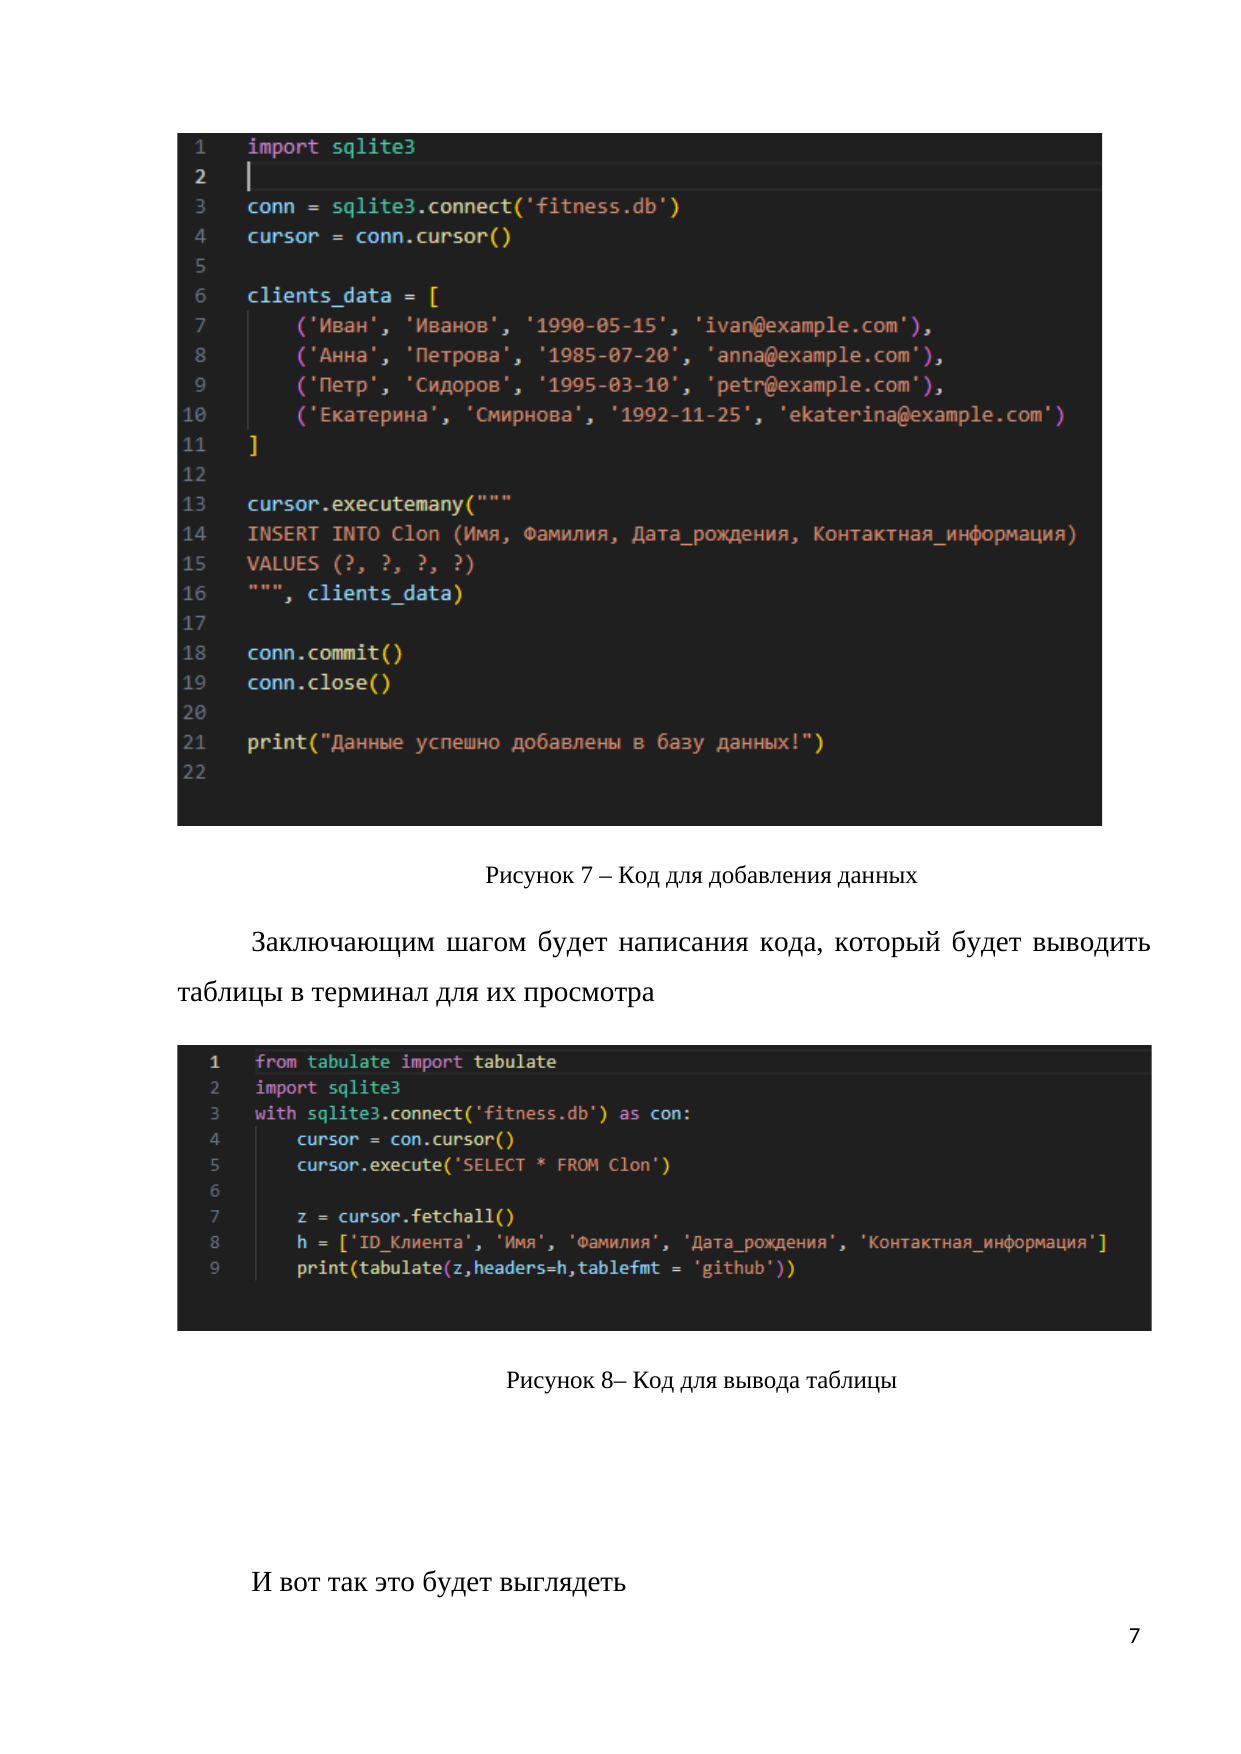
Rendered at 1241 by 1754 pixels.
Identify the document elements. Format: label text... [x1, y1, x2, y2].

text Рисунок 7 ‒ Код для добавления данных [177, 860, 1152, 889]
text Заключающим шагом будет написания кода, который будет выводить таблицы в терминал для их просмотра [177, 924, 1152, 1008]
picture [177, 133, 1103, 826]
text Рисунок 8‒ Код для вывода таблицы [177, 1365, 1152, 1394]
text И вот так это будет выглядеть [177, 1564, 1152, 1598]
picture [177, 1045, 1152, 1331]
